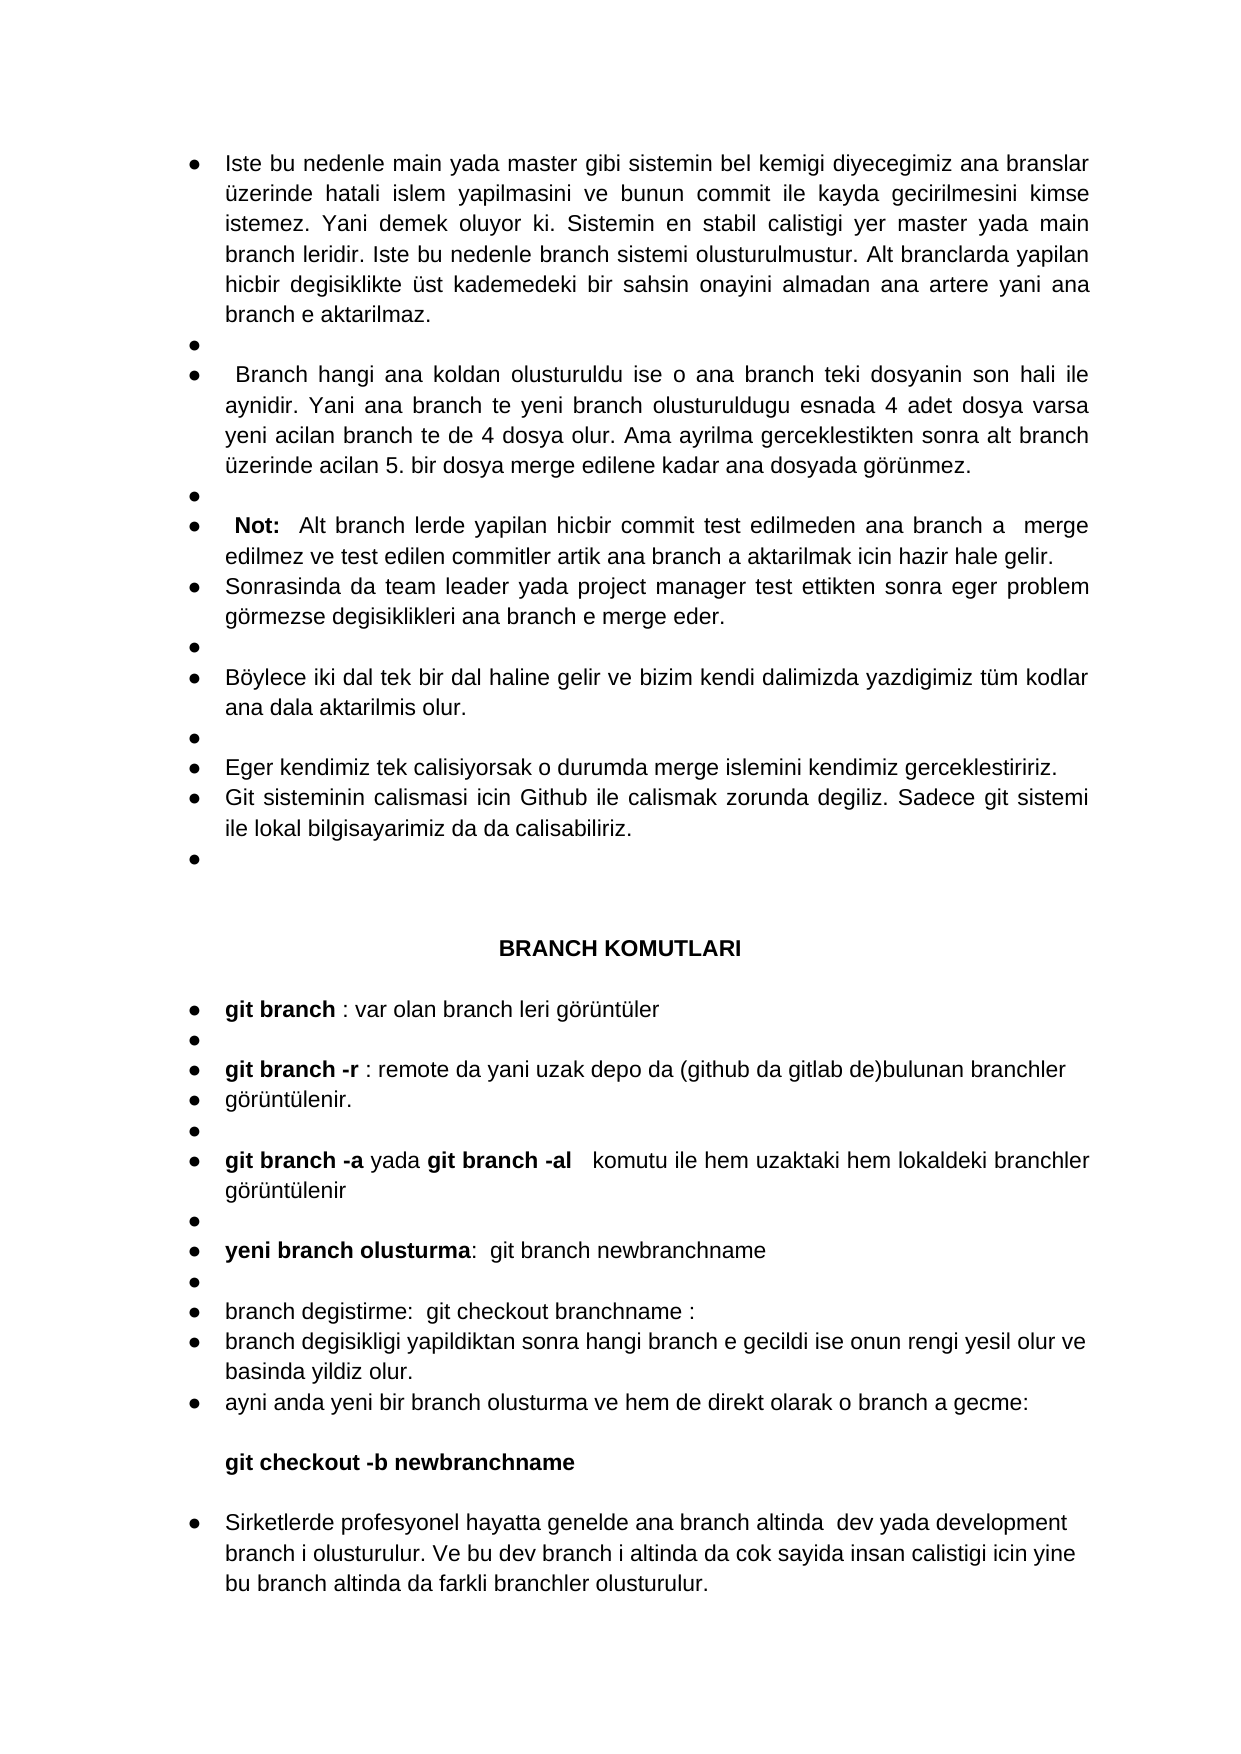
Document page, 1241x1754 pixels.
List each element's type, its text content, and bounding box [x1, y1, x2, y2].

text git checkout -b newbranchname [225, 1449, 1090, 1475]
list yeni branch olusturma: git branch newbranchname [187, 1237, 1090, 1264]
list git branch -r : remote da yani uzak depo da (github da gitlab de)bulunan branchler [187, 1056, 1090, 1083]
list branch degistirme: git checkout branchname : [187, 1298, 1090, 1324]
list Git sisteminin calismasi icin Github ile calismak zorunda degiliz. Sadece git sistemi ile lokal bilgisayarimiz da da calisabiliriz. [187, 784, 1090, 841]
list Sirketlerde profesyonel hayatta genelde ana branch altinda dev yada development branch i olusturulur. Ve bu dev branch i altinda da cok sayida insan calistigi icin yine bu branch altinda da farkli branchler olusturulur. [187, 1509, 1090, 1596]
list Not: Alt branch lerde yapilan hicbir commit test edilmeden ana branch a merge edilmez ve test edilen commitler artik ana branch a aktarilmak icin hazir hale gelir. [187, 512, 1090, 569]
list Eger kendimiz tek calisiyorsak o durumda merge islemini kendimiz gerceklestiririz. [187, 754, 1090, 781]
list Böylece iki dal tek bir dal haline gelir ve bizim kendi dalimizda yazdigimiz tüm kodlar ana dala aktarilmis olur. [187, 663, 1090, 720]
list git branch -a yada git branch -al komutu ile hem uzaktaki hem lokaldeki branchler görüntülenir [187, 1147, 1090, 1203]
list Iste bu nedenle main yada master gibi sistemin bel kemigi diyecegimiz ana branslar üzerinde hatali islem yapilmasini ve bunun commit ile kayda gecirilmesini kimse istemez. Yani demek oluyor ki. Sistemin en stabil calistigi yer master yada main branch leridir. Iste bu nedenle branch sistemi olusturulmustur. Alt branclarda yapilan hicbir degisiklikte üst kademedeki bir sahsin onayini almadan ana artere yani ana branch e aktarilmaz. [187, 150, 1090, 327]
list ayni anda yeni bir branch olusturma ve hem de direkt olarak o branch a gecme: [187, 1388, 1090, 1415]
list git branch : var olan branch leri görüntüler [187, 996, 1090, 1022]
list branch degisikligi yapildiktan sonra hangi branch e gecildi ise onun rengi yesil olur ve basinda yildiz olur. [187, 1328, 1090, 1385]
list Sonrasinda da team leader yada project manager test ettikten sonra eger problem görmezse degisiklikleri ana branch e merge eder. [187, 573, 1090, 629]
list Branch hangi ana koldan olusturuldu ise o ana branch teki dosyanin son hali ile aynidir. Yani ana branch te yeni branch olusturuldugu esnada 4 adet dosya varsa yeni acilan branch te de 4 dosya olur. Ama ayrilma gerceklestikten sonra alt branch üzerinde acilan 5. bir dosya merge edilene kadar ana dosyada görünmez. [187, 361, 1090, 478]
list görüntülenir. [187, 1086, 1090, 1113]
text BRANCH KOMUTLARI [150, 935, 1090, 962]
